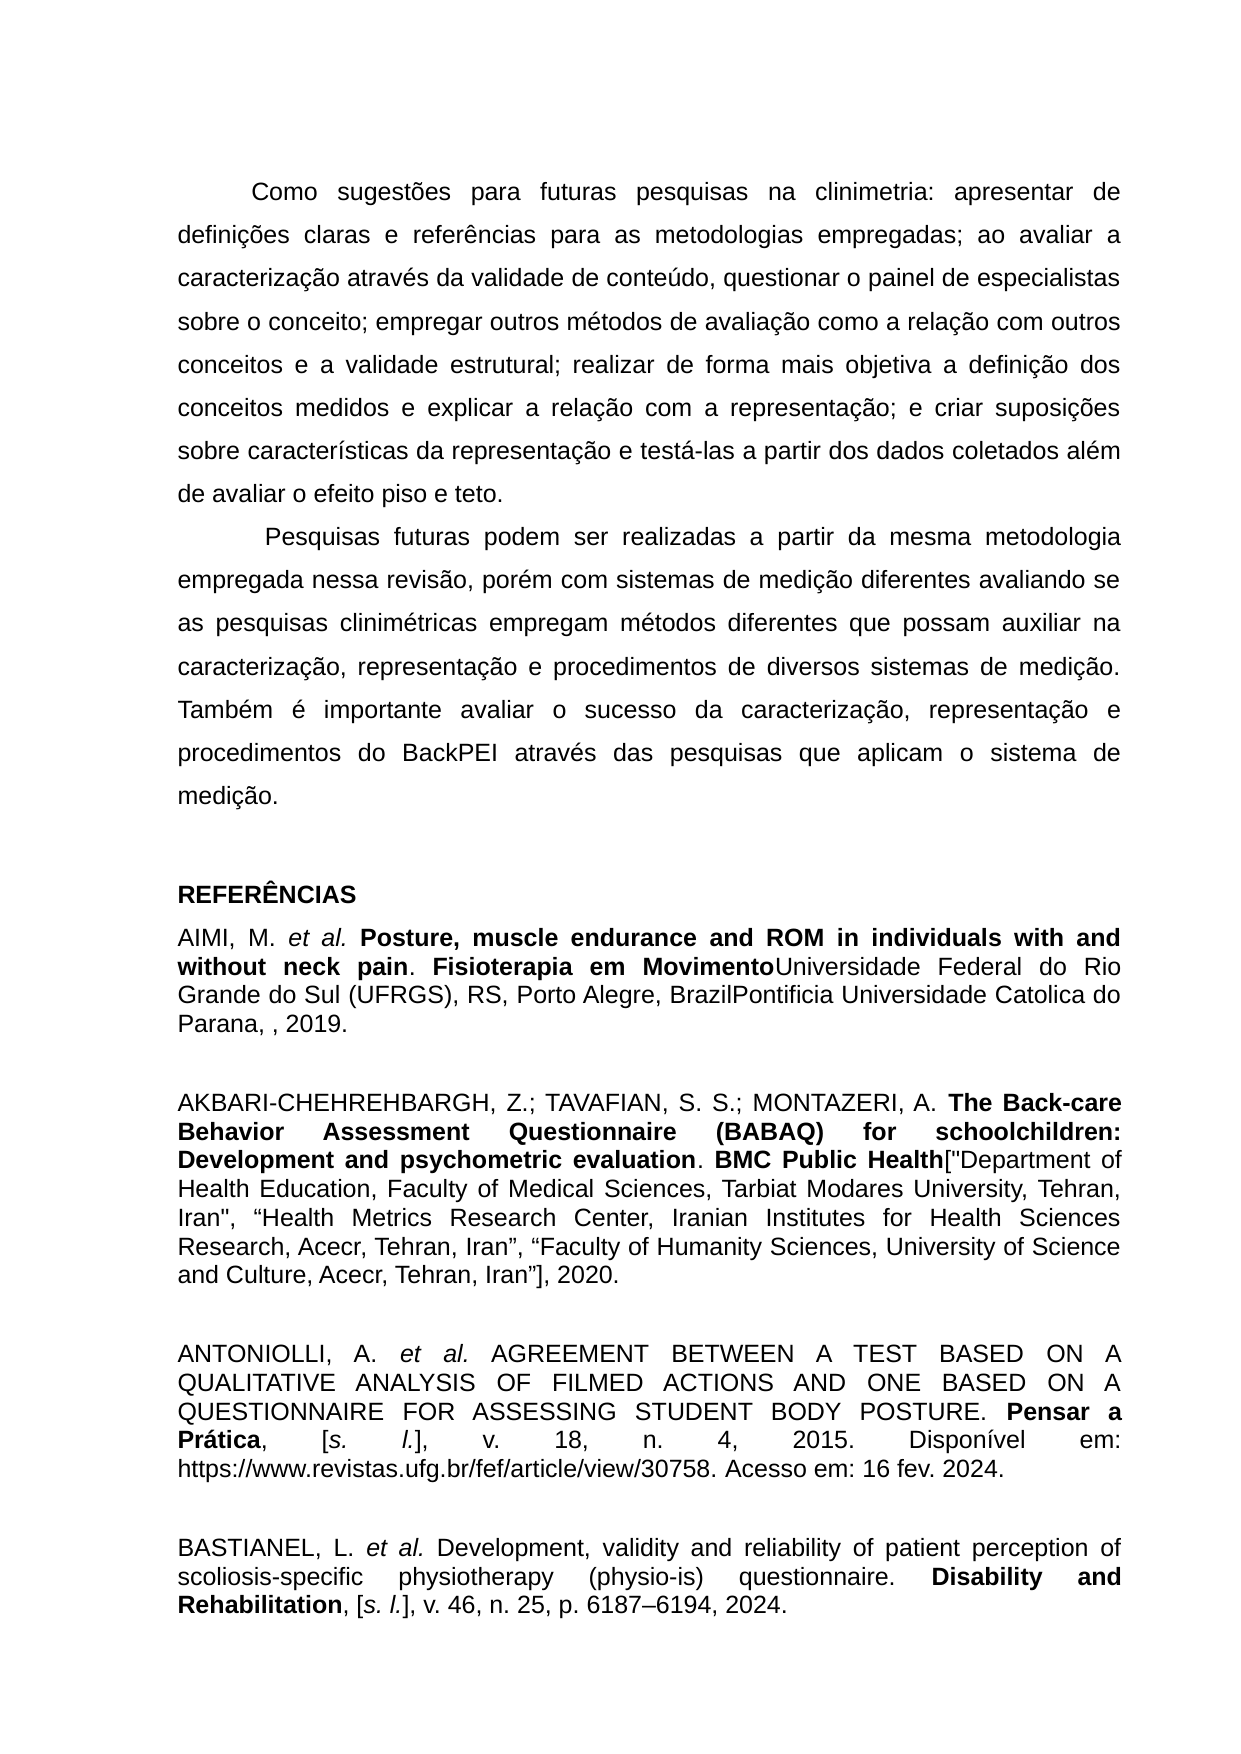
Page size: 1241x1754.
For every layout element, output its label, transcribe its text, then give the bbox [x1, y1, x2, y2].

text BASTIANEL, L. et al. Development, validity and reliability of patient perception of scoliosis-specific physiotherapy (physio-is) questionnaire. Disability and Rehabilitation, [s. l.], v. 46, n. 25, p. 6187–6194, 2024. [177, 1533, 1122, 1619]
text AIMI, M. et al. Posture, muscle endurance and ROM in individuals with and without neck pain. Fisioterapia em MovimentoUniversidade Federal do Rio Grande do Sul (UFRGS), RS, Porto Alegre, BrazilPontificia Universidade Catolica do Parana, , 2019. [177, 923, 1122, 1038]
text AKBARI-CHEHREHBARGH, Z.; TAVAFIAN, S. S.; MONTAZERI, A. The Back-care Behavior Assessment Questionnaire (BABAQ) for schoolchildren: Development and psychometric evaluation. BMC Public Health["Department of Health Education, Faculty of Medical Sciences, Tarbiat Modares University, Tehran, Iran", “Health Metrics Research Center, Iranian Institutes for Health Sciences Research, Acecr, Tehran, Iran”, “Faculty of Humanity Sciences, University of Science and Culture, Acecr, Tehran, Iran”], 2020. [177, 1088, 1122, 1289]
subtitle rEFERÊNCIAS [177, 880, 1122, 908]
text ANTONIOLLI, A. et al. AGREEMENT BETWEEN A TEST BASED ON A QUALITATIVE ANALYSIS OF FILMED ACTIONS AND ONE BASED ON A QUESTIONNAIRE FOR ASSESSING STUDENT BODY POSTURE. Pensar a Prática, [s. l.], v. 18, n. 4, 2015. Disponível em: https://www.revistas.ufg.br/fef/article/view/30758. Acesso em: 16 fev. 2024. [177, 1339, 1122, 1483]
